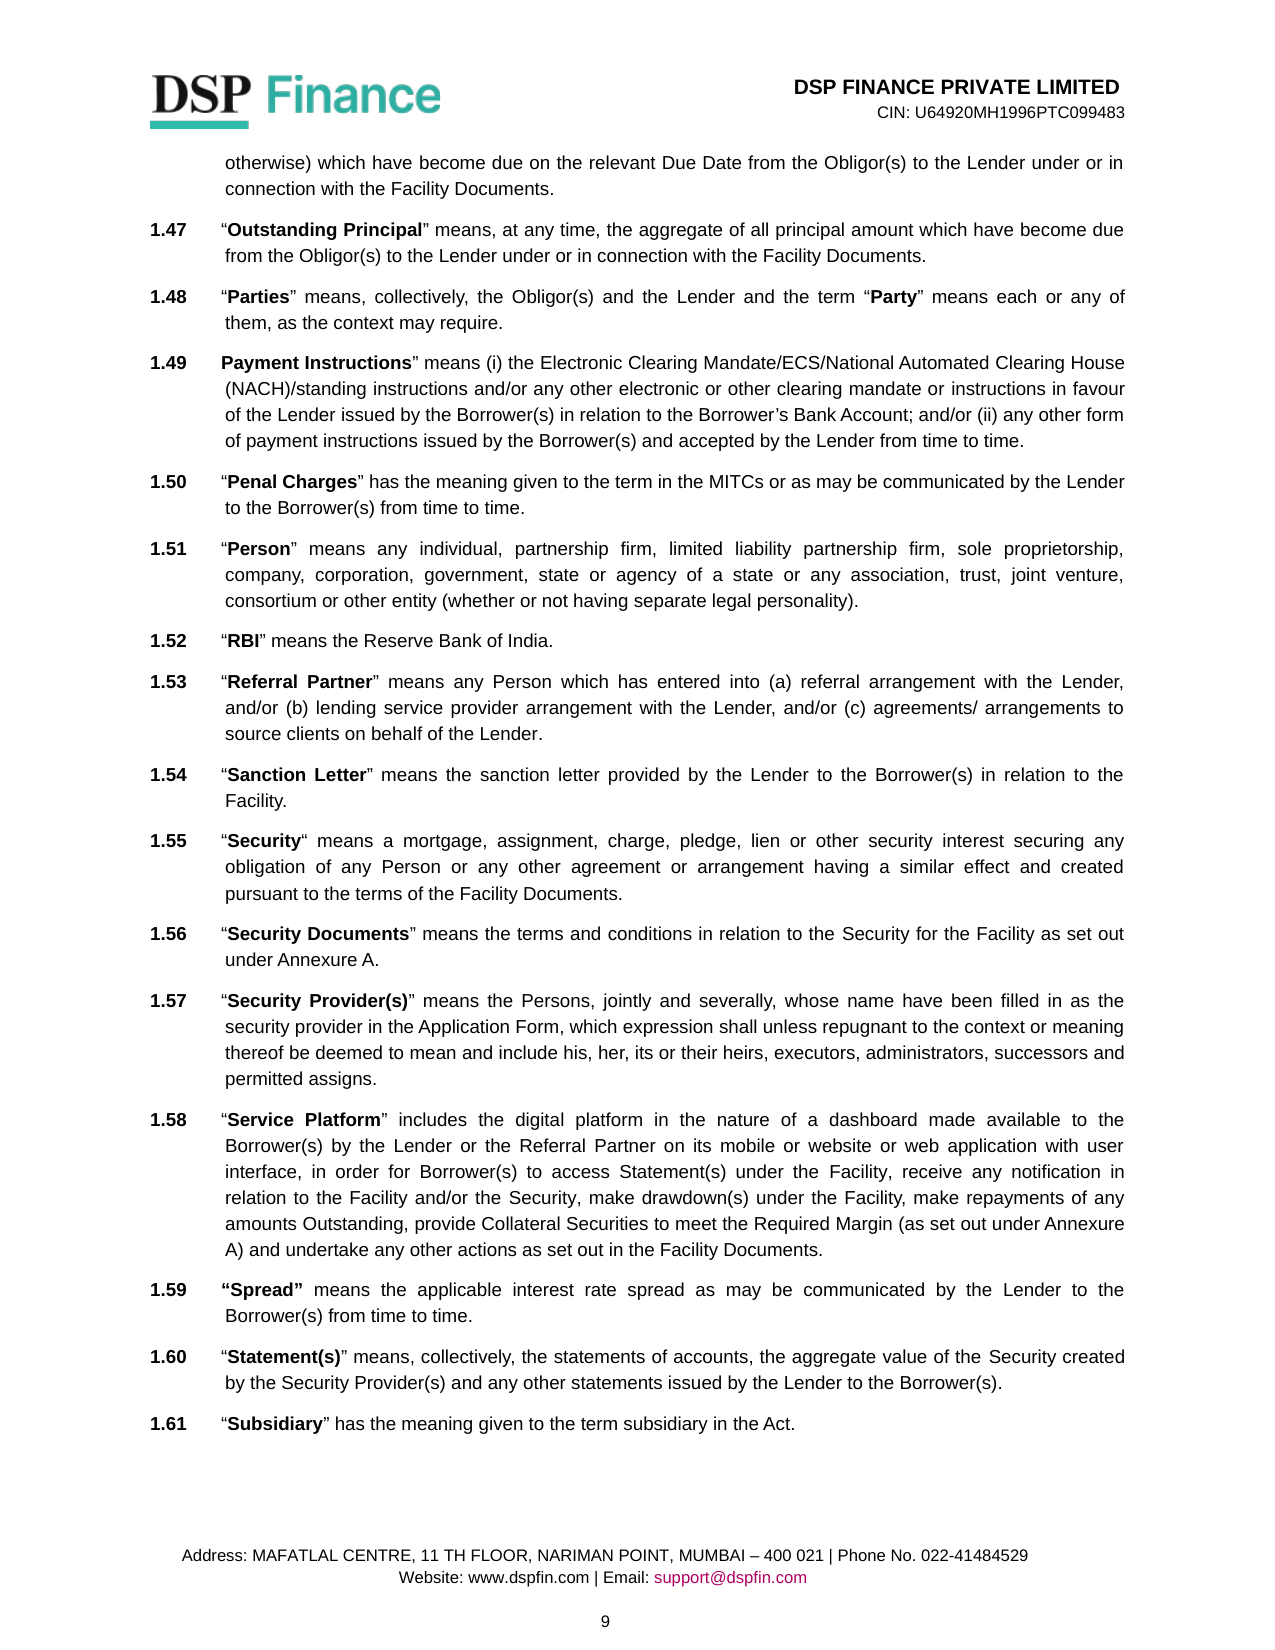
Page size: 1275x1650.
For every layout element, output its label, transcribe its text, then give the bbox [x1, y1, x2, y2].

text Payment Instructions” means (i) the Electronic Clearing Mandate/ECS/National Automated Clearing House (NACH)/standing instructions and/or any other electronic or other clearing mandate or instructions in favour of the Lender issued by the Borrower(s) in relation to the Borrower’s Bank Account; and/or (ii) any other form of payment instructions issued by the Borrower(s) and accepted by the Lender from time to time. [150, 352, 1125, 452]
text “Sanction Letter” means the sanction letter provided by the Lender to the Borrower(s) in relation to the Facility. [150, 764, 1125, 811]
text “Statement(s)” means, collectively, the statements of accounts, the aggregate value of the Security created by the Security Provider(s) and any other statements issued by the Lender to the Borrower(s). [150, 1346, 1125, 1393]
text “Referral Partner” means any Person which has entered into (a) referral arrangement with the Lender, and/or (b) lending service provider arrangement with the Lender, and/or (c) agreements/ arrangements to source clients on behalf of the Lender. [150, 671, 1125, 744]
text “Penal Charges” has the meaning given to the term in the MITCs or as may be communicated by the Lender to the Borrower(s) from time to time. [150, 471, 1125, 518]
text “Subsidiary” has the meaning given to the term subsidiary in the Act. [150, 1413, 1125, 1434]
text “Security Documents” means the terms and conditions in relation to the Security for the Facility as set out under Annexure A. [150, 923, 1125, 971]
text “Outstanding Principal” means, at any time, the aggregate of all principal amount which have become due from the Obligor(s) to the Lender under or in connection with the Facility Documents. [150, 219, 1125, 266]
text “Service Platform” includes the digital platform in the nature of a dashboard made available to the Borrower(s) by the Lender or the Referral Partner on its mobile or website or web application with user interface, in order for Borrower(s) to access Statement(s) under the Facility, receive any notification in relation to the Facility and/or the Security, make drawdown(s) under the Facility, make repayments of any amounts Outstanding, provide Collateral Securities to meet the Required Margin (as set out under Annexure A) and undertake any other actions as set out in the Facility Documents. [150, 1108, 1125, 1260]
text “Person” means any individual, partnership firm, limited liability partnership firm, sole proprietorship, company, corporation, government, state or agency of a state or any association, trust, joint venture, consortium or other entity (whether or not having separate legal personality). [150, 538, 1125, 611]
text “Parties” means, collectively, the Obligor(s) and the Lender and the term “Party” means each or any of them, as the context may require. [150, 286, 1125, 333]
picture [150, 75, 441, 129]
text “Spread” means the applicable interest rate spread as may be communicated by the Lender to the Borrower(s) from time to time. [150, 1279, 1125, 1327]
text “Security Provider(s)” means the Persons, jointly and severally, whose name have been filled in as the security provider in the Application Form, which expression shall unless repugnant to the context or meaning thereof be deemed to mean and include his, her, its or their heirs, executors, administrators, successors and permitted assigns. [150, 990, 1125, 1089]
text “Security“ means a mortgage, assignment, charge, pledge, lien or other security interest securing any obligation of any Person or any other agreement or arrangement having a similar effect and created pursuant to the terms of the Facility Documents. [150, 830, 1125, 904]
text “RBI” means the Reserve Bank of India. [150, 630, 1125, 652]
